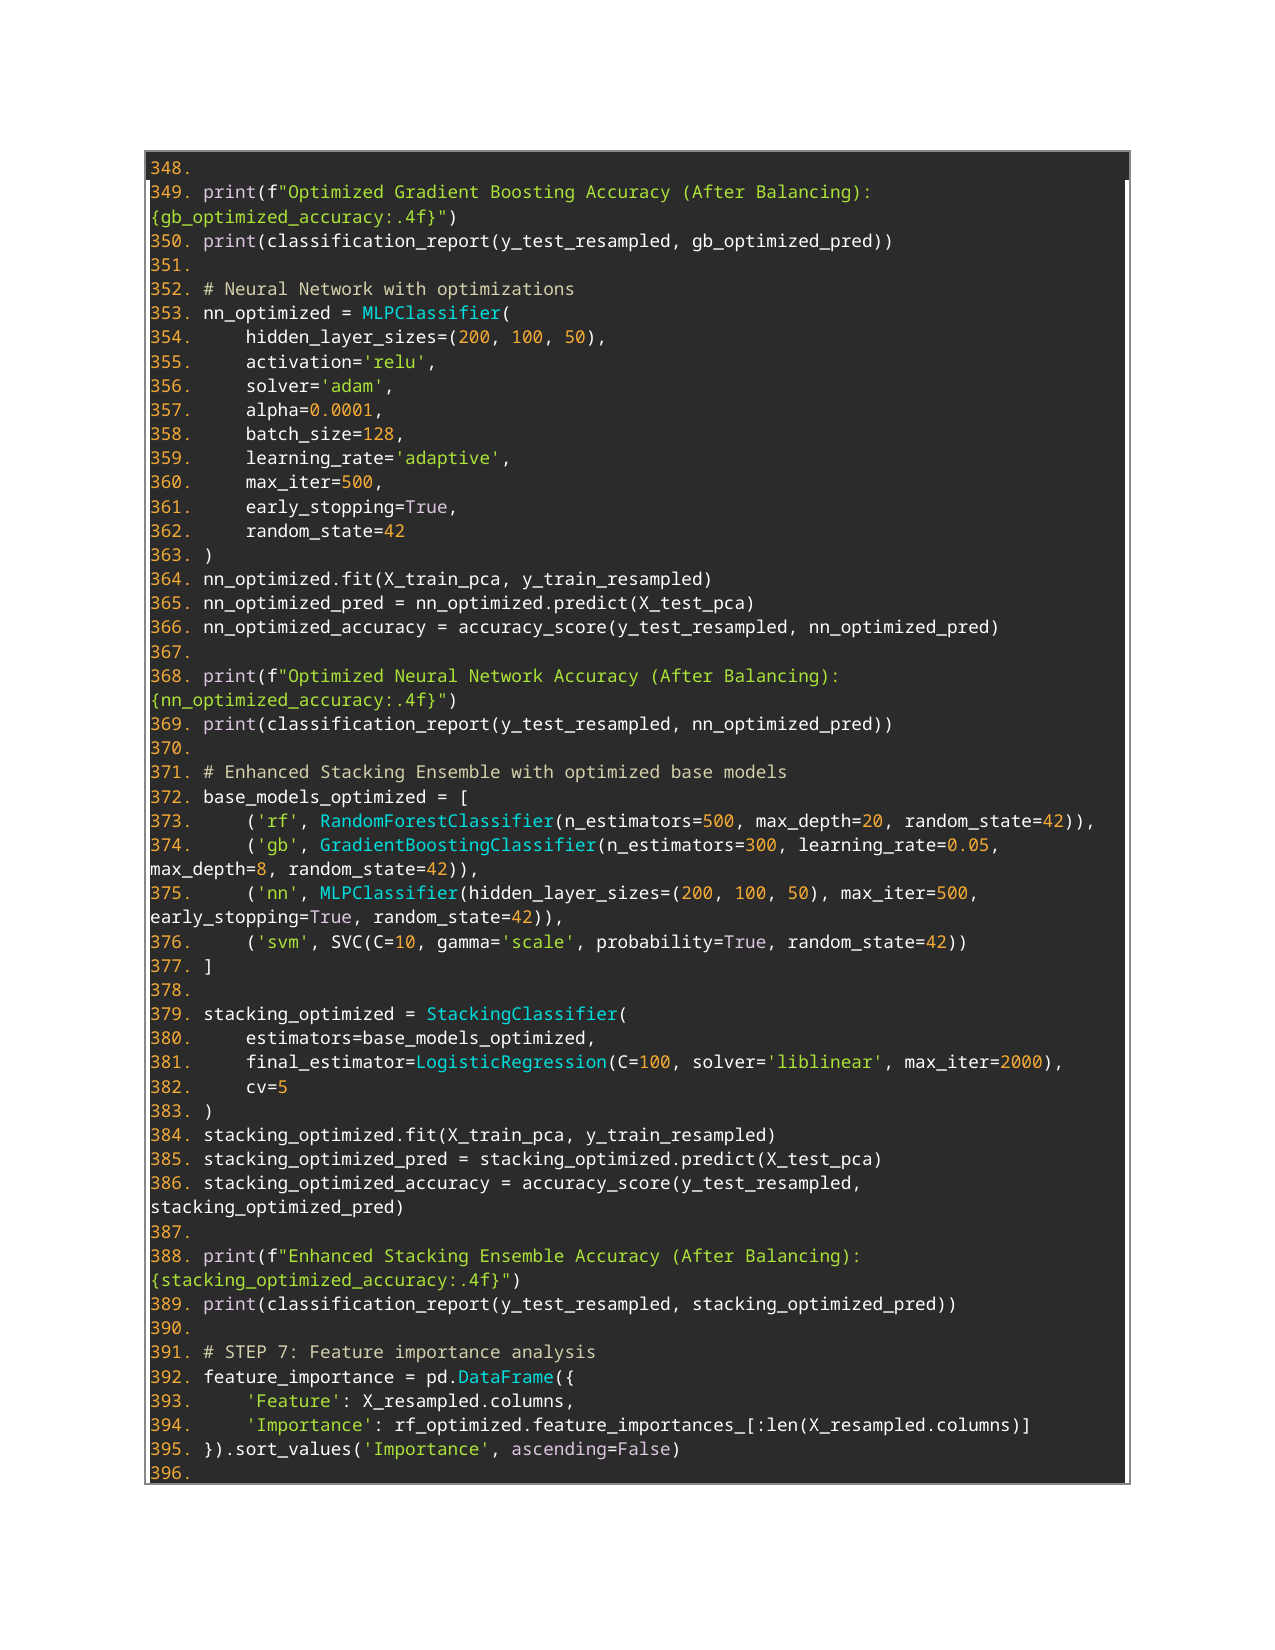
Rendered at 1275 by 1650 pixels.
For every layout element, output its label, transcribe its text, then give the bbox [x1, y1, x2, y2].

text 368. print(f"Optimized Neural Network Accuracy (After Balancing): {nn_optimized_accuracy:.4f}") [150, 663, 1125, 712]
text 376. ('svm', SVC(C=10, gamma='scale', probability=True, random_state=42)) [150, 929, 1125, 953]
text 393. 'Feature': X_resampled.columns, [150, 1388, 1125, 1412]
text 358. batch_size=128, [150, 422, 1125, 446]
text 364. nn_optimized.fit(X_train_pca, y_train_resampled) [150, 567, 1125, 591]
text 352. # Neural Network with optimizations [150, 277, 1125, 301]
text 386. stacking_optimized_accuracy = accuracy_score(y_test_resampled, stacking_optimized_pred) [150, 1171, 1125, 1219]
text 362. random_state=42 [150, 518, 1125, 542]
text 367. [150, 639, 1125, 663]
text 365. nn_optimized_pred = nn_optimized.predict(X_test_pca) [150, 591, 1125, 615]
text 369. print(classification_report(y_test_resampled, nn_optimized_pred)) [150, 712, 1125, 736]
text 382. cv=5 [150, 1074, 1125, 1098]
text 357. alpha=0.0001, [150, 397, 1125, 422]
text 363. ) [150, 542, 1125, 567]
text 375. ('nn', MLPClassifier(hidden_layer_sizes=(200, 100, 50), max_iter=500, early_stopping=True, random_state=42)), [150, 881, 1125, 929]
text 356. solver='adam', [150, 373, 1125, 397]
text 385. stacking_optimized_pred = stacking_optimized.predict(X_test_pca) [150, 1147, 1125, 1171]
text 354. hidden_layer_sizes=(200, 100, 50), [150, 325, 1125, 349]
text 384. stacking_optimized.fit(X_train_pca, y_train_resampled) [150, 1122, 1125, 1147]
text 371. # Enhanced Stacking Ensemble with optimized base models [150, 760, 1125, 784]
text 391. # STEP 7: Feature importance analysis [150, 1340, 1125, 1364]
text 351. [150, 252, 1125, 277]
text 373. ('rf', RandomForestClassifier(n_estimators=500, max_depth=20, random_state=42)), [150, 808, 1125, 832]
text 350. print(classification_report(y_test_resampled, gb_optimized_pred)) [150, 228, 1125, 252]
text 378. [150, 977, 1125, 1002]
text 395. }).sort_values('Importance', ascending=False) [150, 1437, 1125, 1461]
text 366. nn_optimized_accuracy = accuracy_score(y_test_resampled, nn_optimized_pred) [150, 615, 1125, 639]
text 388. print(f"Enhanced Stacking Ensemble Accuracy (After Balancing): {stacking_optimized_accuracy:.4f}") [150, 1243, 1125, 1292]
text 396. [150, 1461, 1125, 1483]
text 380. estimators=base_models_optimized, [150, 1026, 1125, 1050]
text 349. print(f"Optimized Gradient Boosting Accuracy (After Balancing): {gb_optimized_accuracy:.4f}") [150, 180, 1125, 228]
text 392. feature_importance = pd.DataFrame({ [150, 1364, 1125, 1388]
text 389. print(classification_report(y_test_resampled, stacking_optimized_pred)) [150, 1292, 1125, 1316]
text 390. [150, 1316, 1125, 1340]
text 372. base_models_optimized = [ [150, 784, 1125, 808]
text 374. ('gb', GradientBoostingClassifier(n_estimators=300, learning_rate=0.05, max_depth=8, random_state=42)), [150, 832, 1125, 881]
text 394. 'Importance': rf_optimized.feature_importances_[:len(X_resampled.columns)] [150, 1412, 1125, 1437]
text 379. stacking_optimized = StackingClassifier( [150, 1002, 1125, 1026]
text 348. [146, 152, 1129, 180]
text 370. [150, 736, 1125, 760]
text 377. ] [150, 953, 1125, 977]
text 359. learning_rate='adaptive', [150, 446, 1125, 470]
text 361. early_stopping=True, [150, 494, 1125, 518]
text 360. max_iter=500, [150, 470, 1125, 494]
text 353. nn_optimized = MLPClassifier( [150, 301, 1125, 325]
text 387. [150, 1219, 1125, 1243]
text 355. activation='relu', [150, 349, 1125, 373]
text 381. final_estimator=LogisticRegression(C=100, solver='liblinear', max_iter=2000), [150, 1050, 1125, 1074]
text 383. ) [150, 1098, 1125, 1122]
